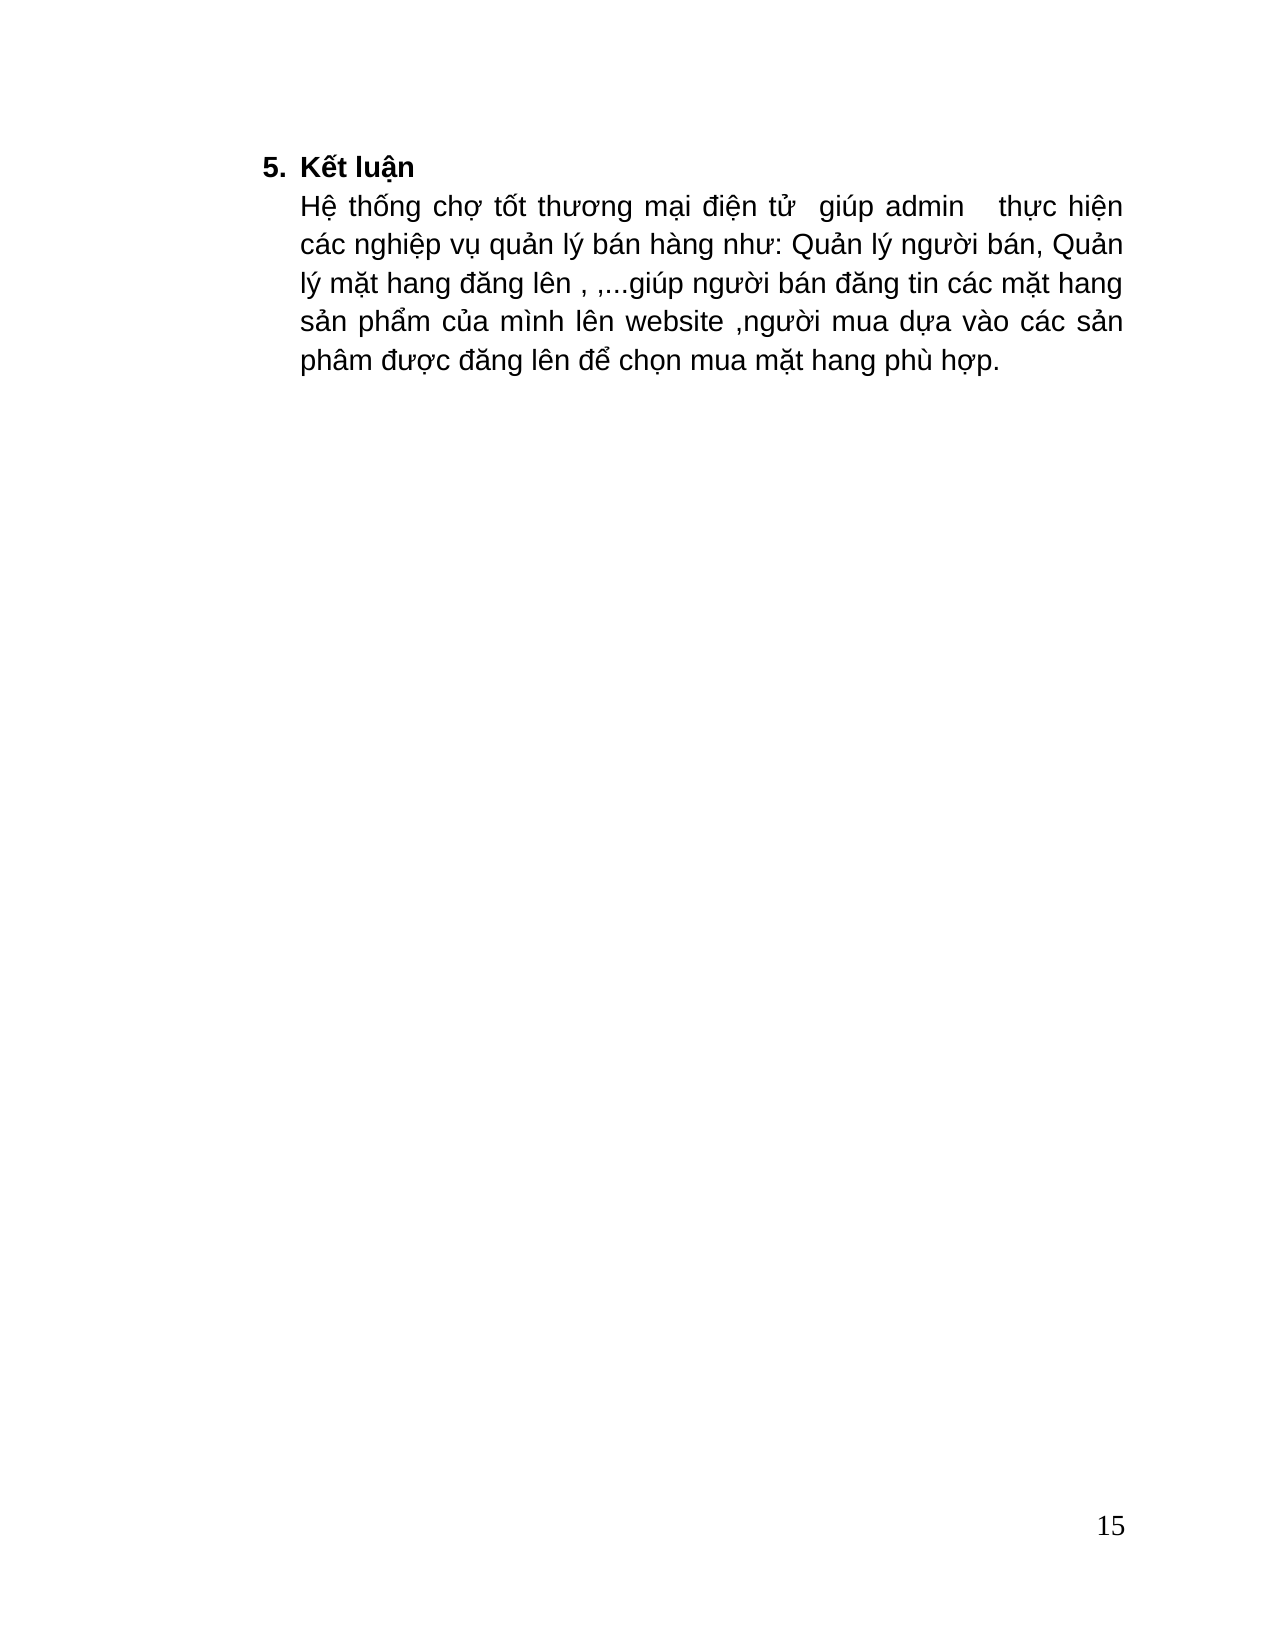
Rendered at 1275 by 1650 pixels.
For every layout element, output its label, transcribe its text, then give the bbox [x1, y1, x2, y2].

list Kết luận [262, 150, 1125, 183]
list Hệ thống chợ tốt thương mại điện tử giúp admin thực hiện các nghiệp vụ quản lý bán hàng như: Quản lý người bán, Quản lý mặt hang đăng lên , ,...giúp người bán đăng tin các mặt hang sản phẩm của mình lên website ,người mua dựa vào các sản phâm được đăng lên để chọn mua mặt hang phù hợp. [300, 188, 1125, 376]
